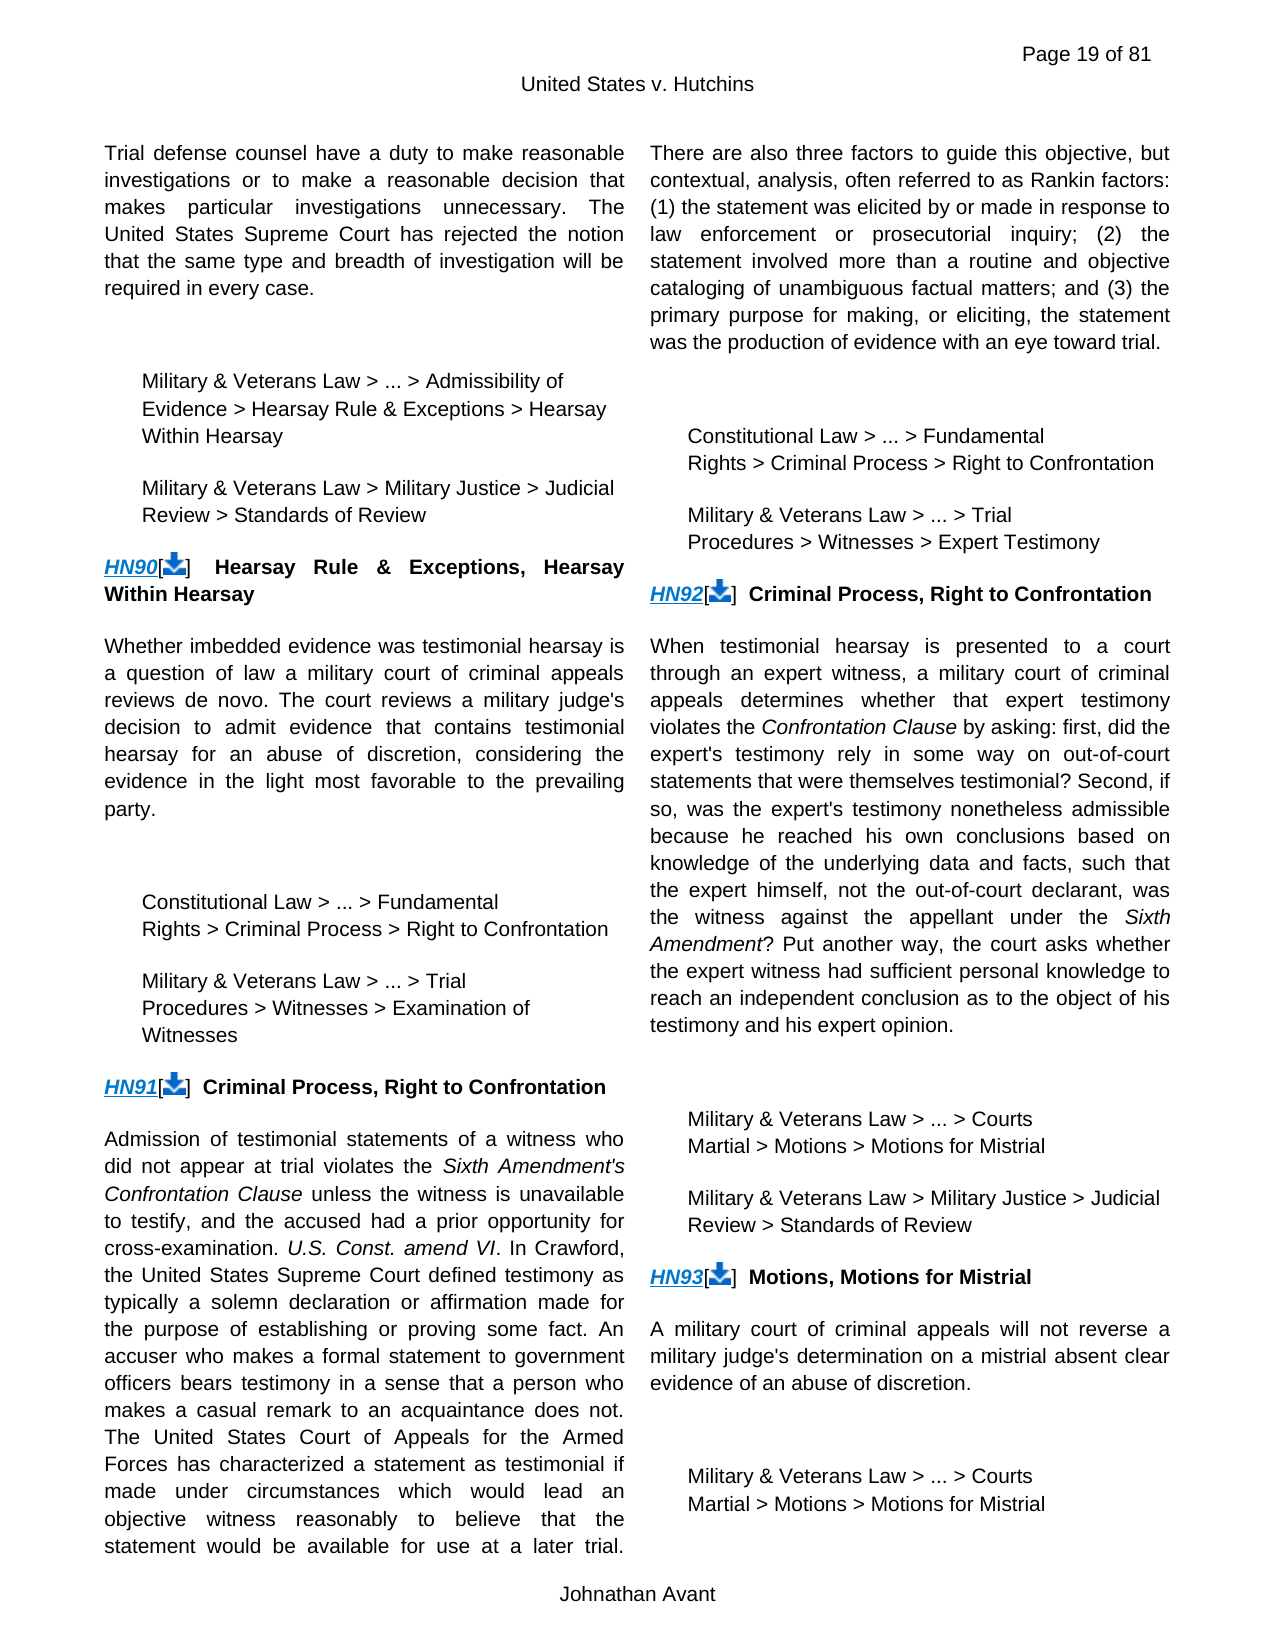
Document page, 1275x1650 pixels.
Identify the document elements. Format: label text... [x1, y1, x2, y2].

text Constitutional Law > ... > Fundamental Rights > Criminal Process > Right to Confrontation [142, 887, 625, 941]
text When testimonial hearsay is presented to a court through an expert witness, a military court of criminal appeals determines whether that expert testimony violates the Confrontation Clause by asking: first, did the expert's testimony rely in some way on out-of-court statements that were themselves testimonial? Second, if so, was the expert's testimony nonetheless admissible because he reached his own conclusions based on knowledge of the underlying data and facts, such that the expert himself, not the out-of-court declarant, was the witness against the appellant under the Sixth Amendment? Put another way, the court asks whether the expert witness had sufficient personal knowledge to reach an independent conclusion as to the object of his testimony and his expert opinion. [650, 631, 1171, 1037]
text HN91[] Criminal Process, Right to Confrontation [104, 1072, 625, 1099]
text Military & Veterans Law > ... > Admissibility of Evidence > Hearsay Rule & Exceptions > Hearsay Within Hearsay [142, 366, 625, 447]
text Admission of testimonial statements of a witness who did not appear at trial violates the Sixth Amendment's Confrontation Clause unless the witness is unavailable to testify, and the accused had a prior opportunity for cross-examination. U.S. Const. amend VI. In Crawford, the United States Supreme Court defined testimony as typically a solemn declaration or affirmation made for the purpose of establishing or proving some fact. An accuser who makes a formal statement to government officers bears testimony in a sense that a person who makes a casual remark to an acquaintance does not. The United States Court of Appeals for the Armed Forces has characterized a statement as testimonial if made under circumstances which would lead an objective witness reasonably to believe that the statement would be available for use at a later trial. There are also three factors to guide this objective, but contextual, analysis, often referred to as Rankin factors: (1) the statement was elicited by or made in response to law enforcement or prosecutorial inquiry; (2) the statement involved more than a routine and objective cataloging of unambiguous factual matters; and (3) the primary purpose for making, or eliciting, the statement was the production of evidence with an eye toward trial. [650, 137, 1171, 354]
text A military court of criminal appeals will not reverse a military judge's determination on a mistrial absent clear evidence of an abuse of discretion. [650, 1314, 1171, 1395]
text Military & Veterans Law > Military Justice > Judicial Review > Standards of Review [142, 472, 625, 527]
text HN90[] Hearsay Rule & Exceptions, Hearsay Within Hearsay [104, 552, 625, 606]
text Military & Veterans Law > ... > Courts Martial > Motions > Motions for Mistrial [687, 1461, 1171, 1515]
picture [163, 552, 186, 575]
text Military & Veterans Law > ... > Courts Martial > Motions > Motions for Mistrial [687, 1103, 1171, 1157]
text HN93[] Motions, Motions for Mistrial [650, 1262, 1171, 1289]
text Military & Veterans Law > Military Justice > Judicial Review > Standards of Review [687, 1182, 1171, 1237]
text Whether imbedded evidence was testimonial hearsay is a question of law a military court of criminal appeals reviews de novo. The court reviews a military judge's decision to admit evidence that contains testimonial hearsay for an abuse of discretion, considering the evidence in the light most favorable to the prevailing party. [104, 631, 625, 820]
text HN92[] Criminal Process, Right to Confrontation [650, 579, 1171, 606]
text Military & Veterans Law > ... > Trial Procedures > Witnesses > Examination of Witnesses [142, 966, 625, 1047]
text Admission of testimonial statements of a witness who did not appear at trial violates the Sixth Amendment's Confrontation Clause unless the witness is unavailable to testify, and the accused had a prior opportunity for cross-examination. U.S. Const. amend VI. In Crawford, the United States Supreme Court defined testimony as typically a solemn declaration or affirmation made for the purpose of establishing or proving some fact. An accuser who makes a formal statement to government officers bears testimony in a sense that a person who makes a casual remark to an acquaintance does not. The United States Court of Appeals for the Armed Forces has characterized a statement as testimonial if made under circumstances which would lead an objective witness reasonably to believe that the statement would be available for use at a later trial. There are also three factors to guide this objective, but contextual, analysis, often referred to as Rankin factors: (1) the statement was elicited by or made in response to law enforcement or prosecutorial inquiry; (2) the statement involved more than a routine and objective cataloging of unambiguous factual matters; and (3) the primary purpose for making, or eliciting, the statement was the production of evidence with an eye toward trial. [104, 1124, 625, 1557]
picture [709, 1262, 731, 1285]
text Military & Veterans Law > ... > Trial Procedures > Witnesses > Expert Testimony [687, 499, 1171, 554]
picture [709, 579, 731, 602]
picture [163, 1072, 186, 1095]
text Constitutional Law > ... > Fundamental Rights > Criminal Process > Right to Confrontation [687, 420, 1171, 474]
